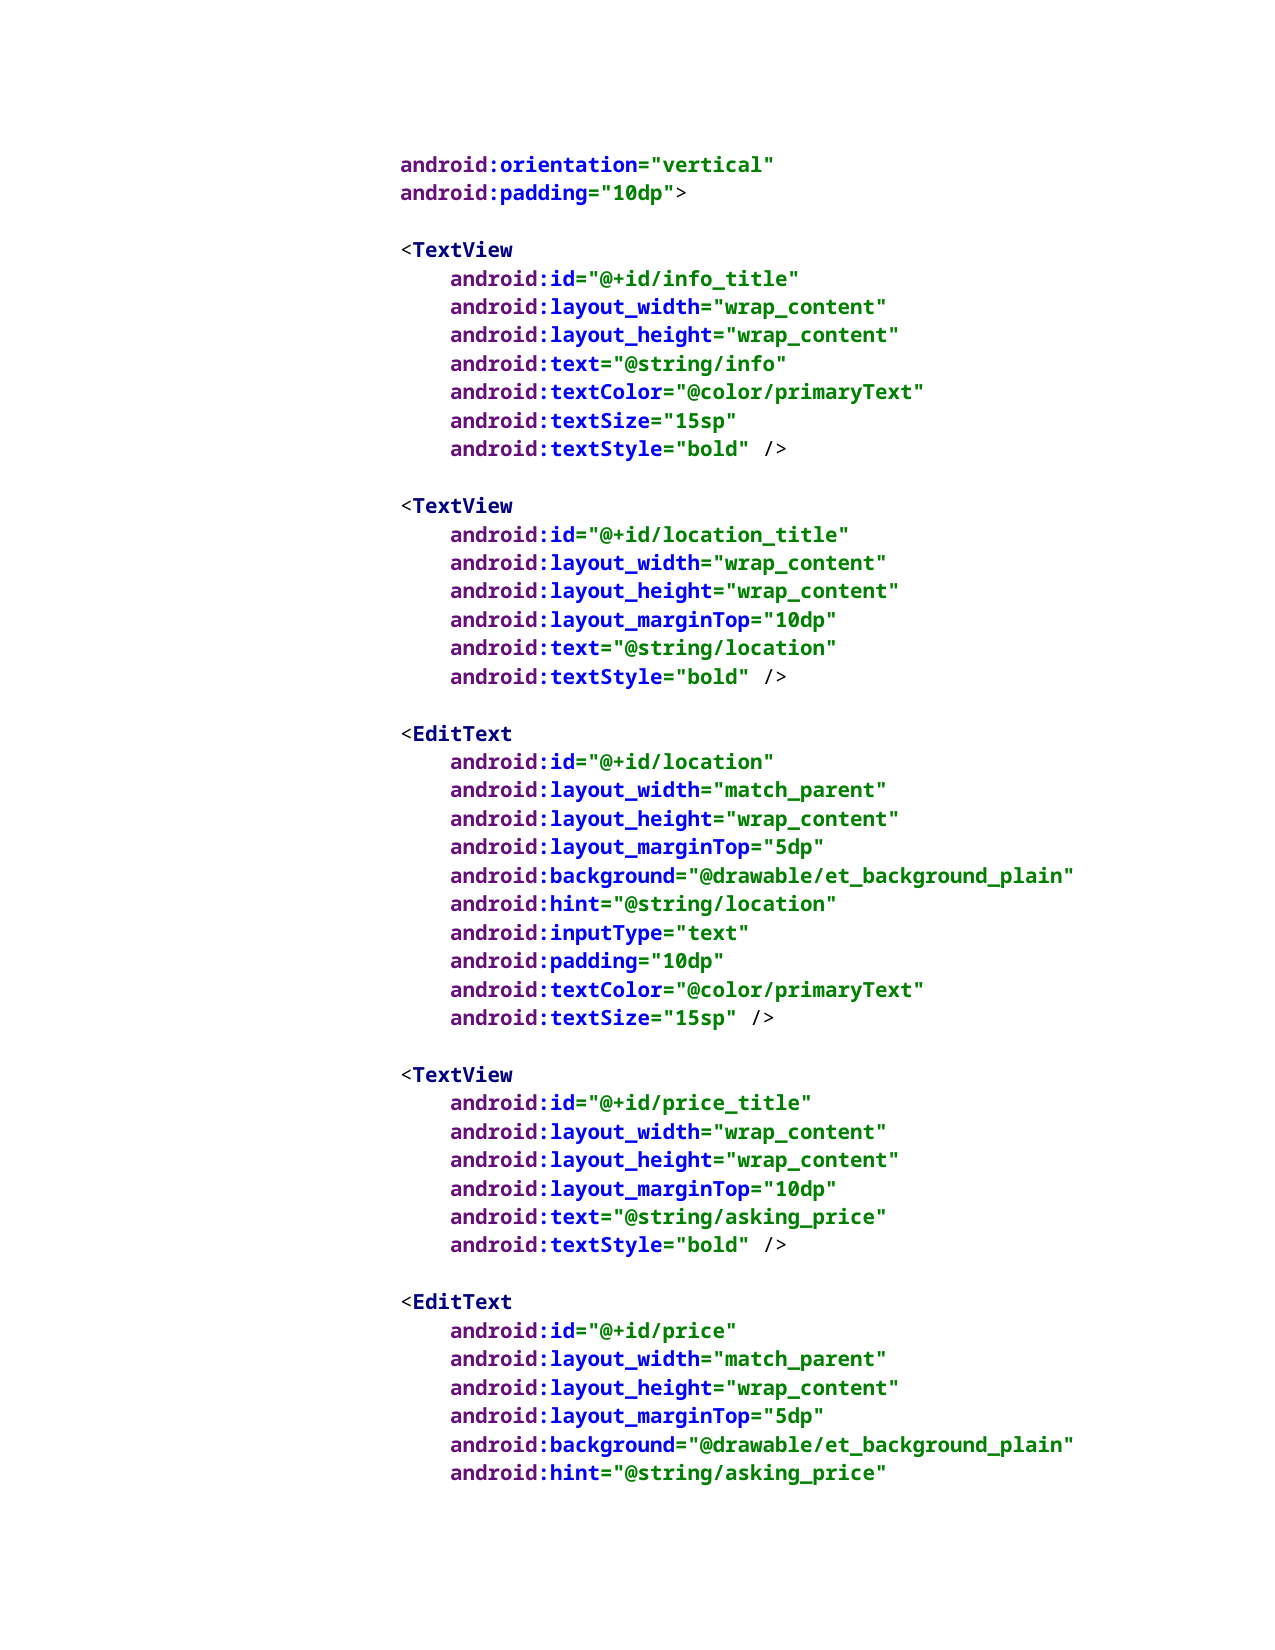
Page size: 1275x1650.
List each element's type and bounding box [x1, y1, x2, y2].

text [150, 150, 1125, 1487]
